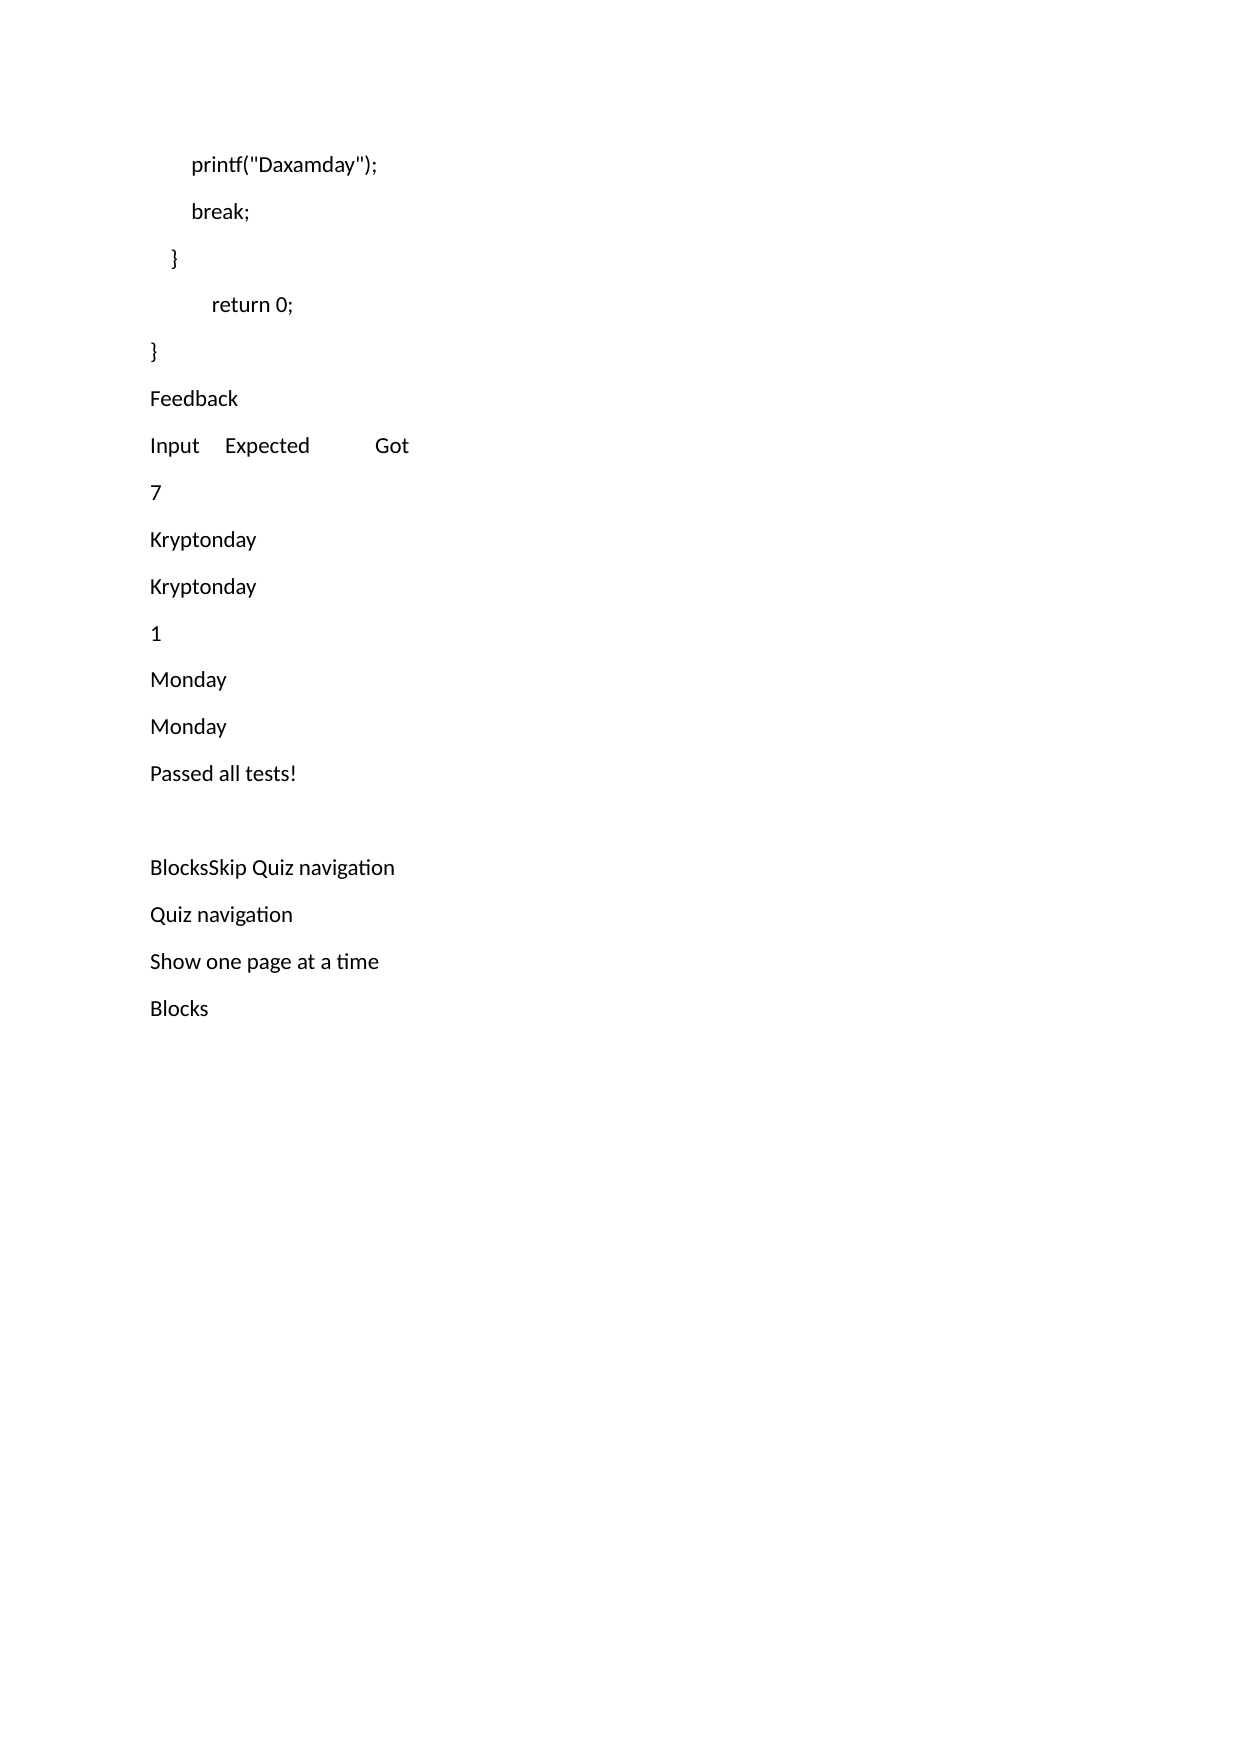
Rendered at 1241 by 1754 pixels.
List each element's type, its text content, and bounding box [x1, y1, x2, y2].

text BlocksSkip Quiz navigation [150, 853, 1090, 881]
text printf("Daxamday"); [150, 150, 1090, 178]
text Input Expected Got [150, 431, 1090, 459]
text Kryptonday [150, 525, 1090, 553]
text } [150, 244, 1090, 272]
text 1 [150, 619, 1090, 647]
text 7 [150, 478, 1090, 506]
text break; [150, 197, 1090, 225]
text Feedback [150, 384, 1090, 412]
text Kryptonday [150, 572, 1090, 600]
text return 0; [150, 291, 1090, 319]
text Show one page at a time [150, 947, 1090, 975]
text Passed all tests! [150, 759, 1090, 787]
text Monday [150, 666, 1090, 694]
text Blocks [150, 994, 1090, 1022]
text Quiz navigation [150, 900, 1090, 928]
text } [150, 337, 1090, 366]
text Monday [150, 712, 1090, 741]
